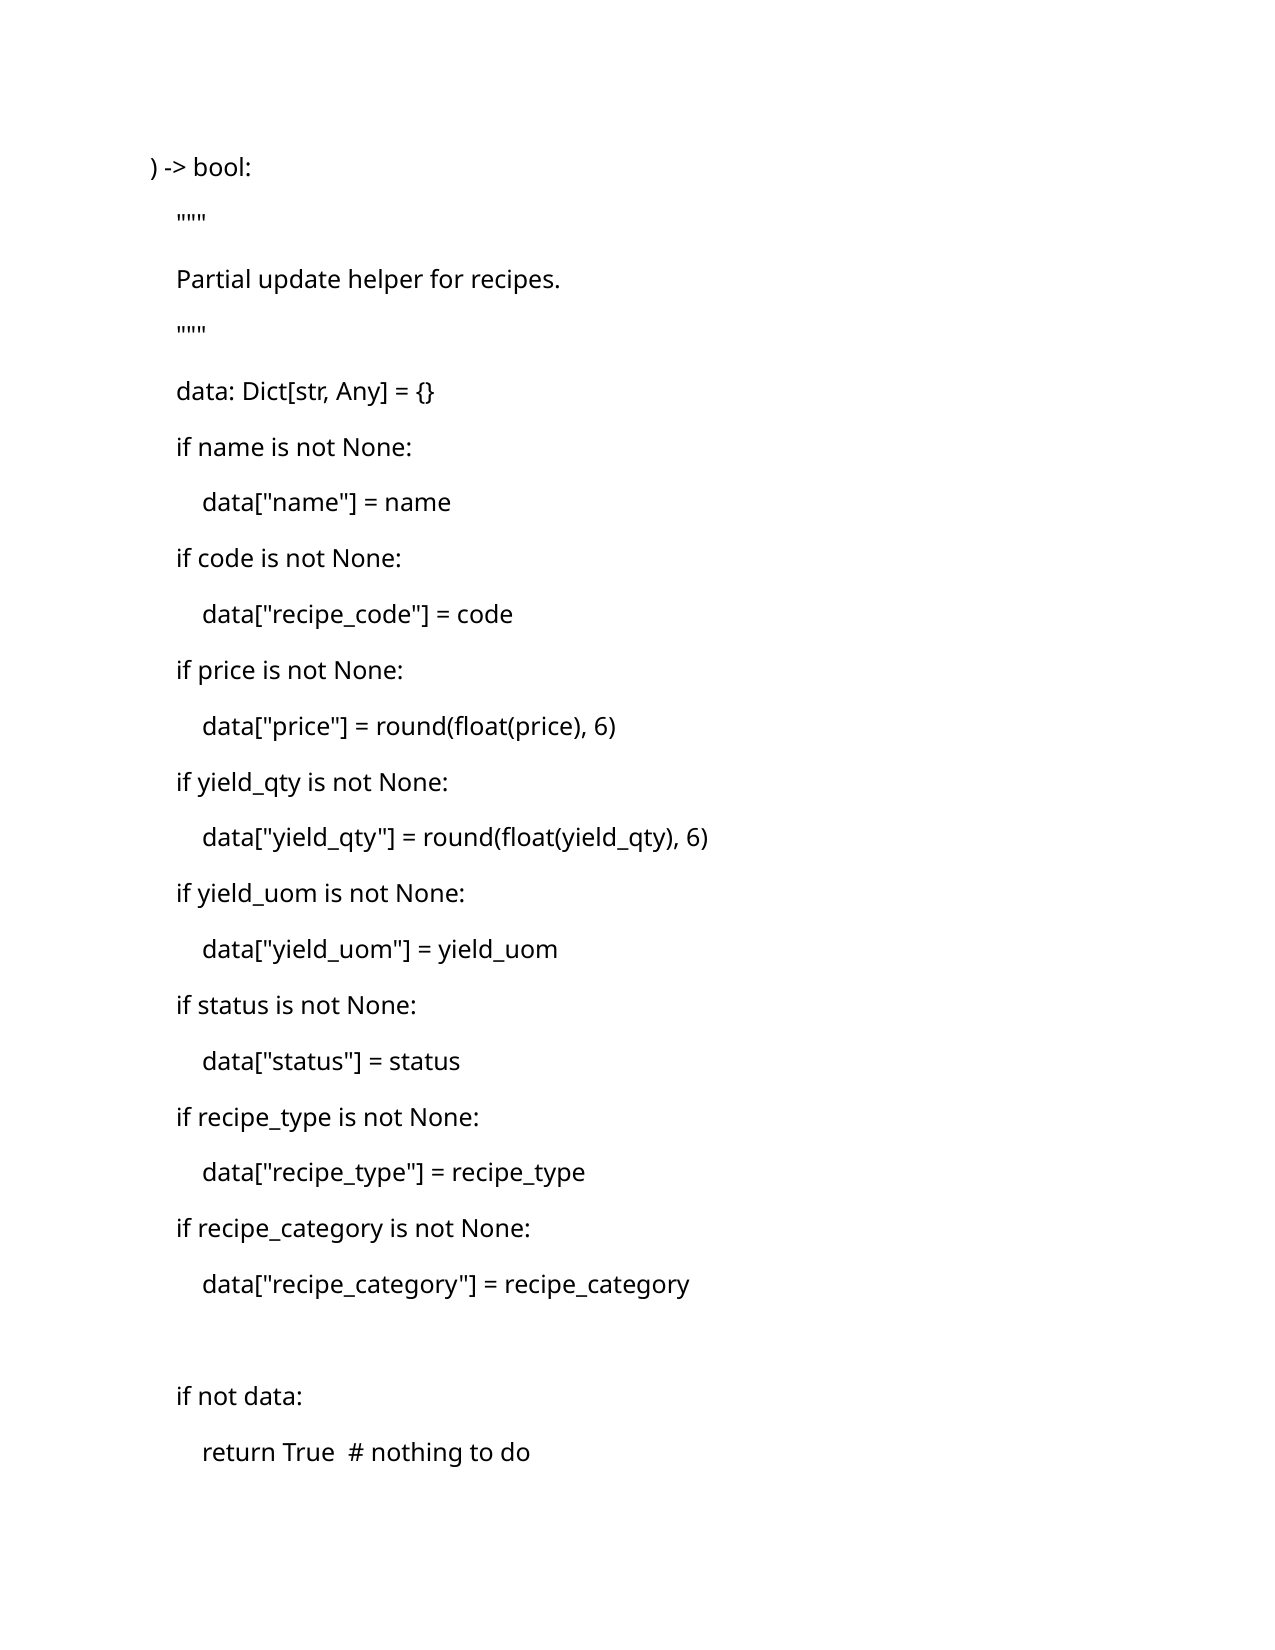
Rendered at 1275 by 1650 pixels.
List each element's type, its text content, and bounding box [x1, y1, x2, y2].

text data["yield_qty"] = round(float(yield_qty), 6) [150, 820, 1125, 854]
text if recipe_type is not None: [150, 1099, 1125, 1133]
text ) -> bool: [150, 150, 1125, 184]
text return True # nothing to do [150, 1434, 1125, 1468]
text """ [150, 206, 1125, 240]
text if not data: [150, 1378, 1125, 1412]
text if status is not None: [150, 987, 1125, 1022]
text if yield_uom is not None: [150, 876, 1125, 910]
text data["recipe_code"] = code [150, 597, 1125, 631]
text if code is not None: [150, 541, 1125, 575]
text data["name"] = name [150, 485, 1125, 519]
text data["yield_uom"] = yield_uom [150, 932, 1125, 966]
text data["recipe_category"] = recipe_category [150, 1267, 1125, 1301]
text if price is not None: [150, 652, 1125, 687]
text """ [150, 317, 1125, 352]
text if name is not None: [150, 429, 1125, 463]
text data: Dict[str, Any] = {} [150, 373, 1125, 407]
text data["price"] = round(float(price), 6) [150, 708, 1125, 742]
text Partial update helper for recipes. [150, 262, 1125, 296]
text data["status"] = status [150, 1043, 1125, 1077]
text if yield_qty is not None: [150, 764, 1125, 798]
text if recipe_category is not None: [150, 1211, 1125, 1245]
text data["recipe_type"] = recipe_type [150, 1155, 1125, 1189]
